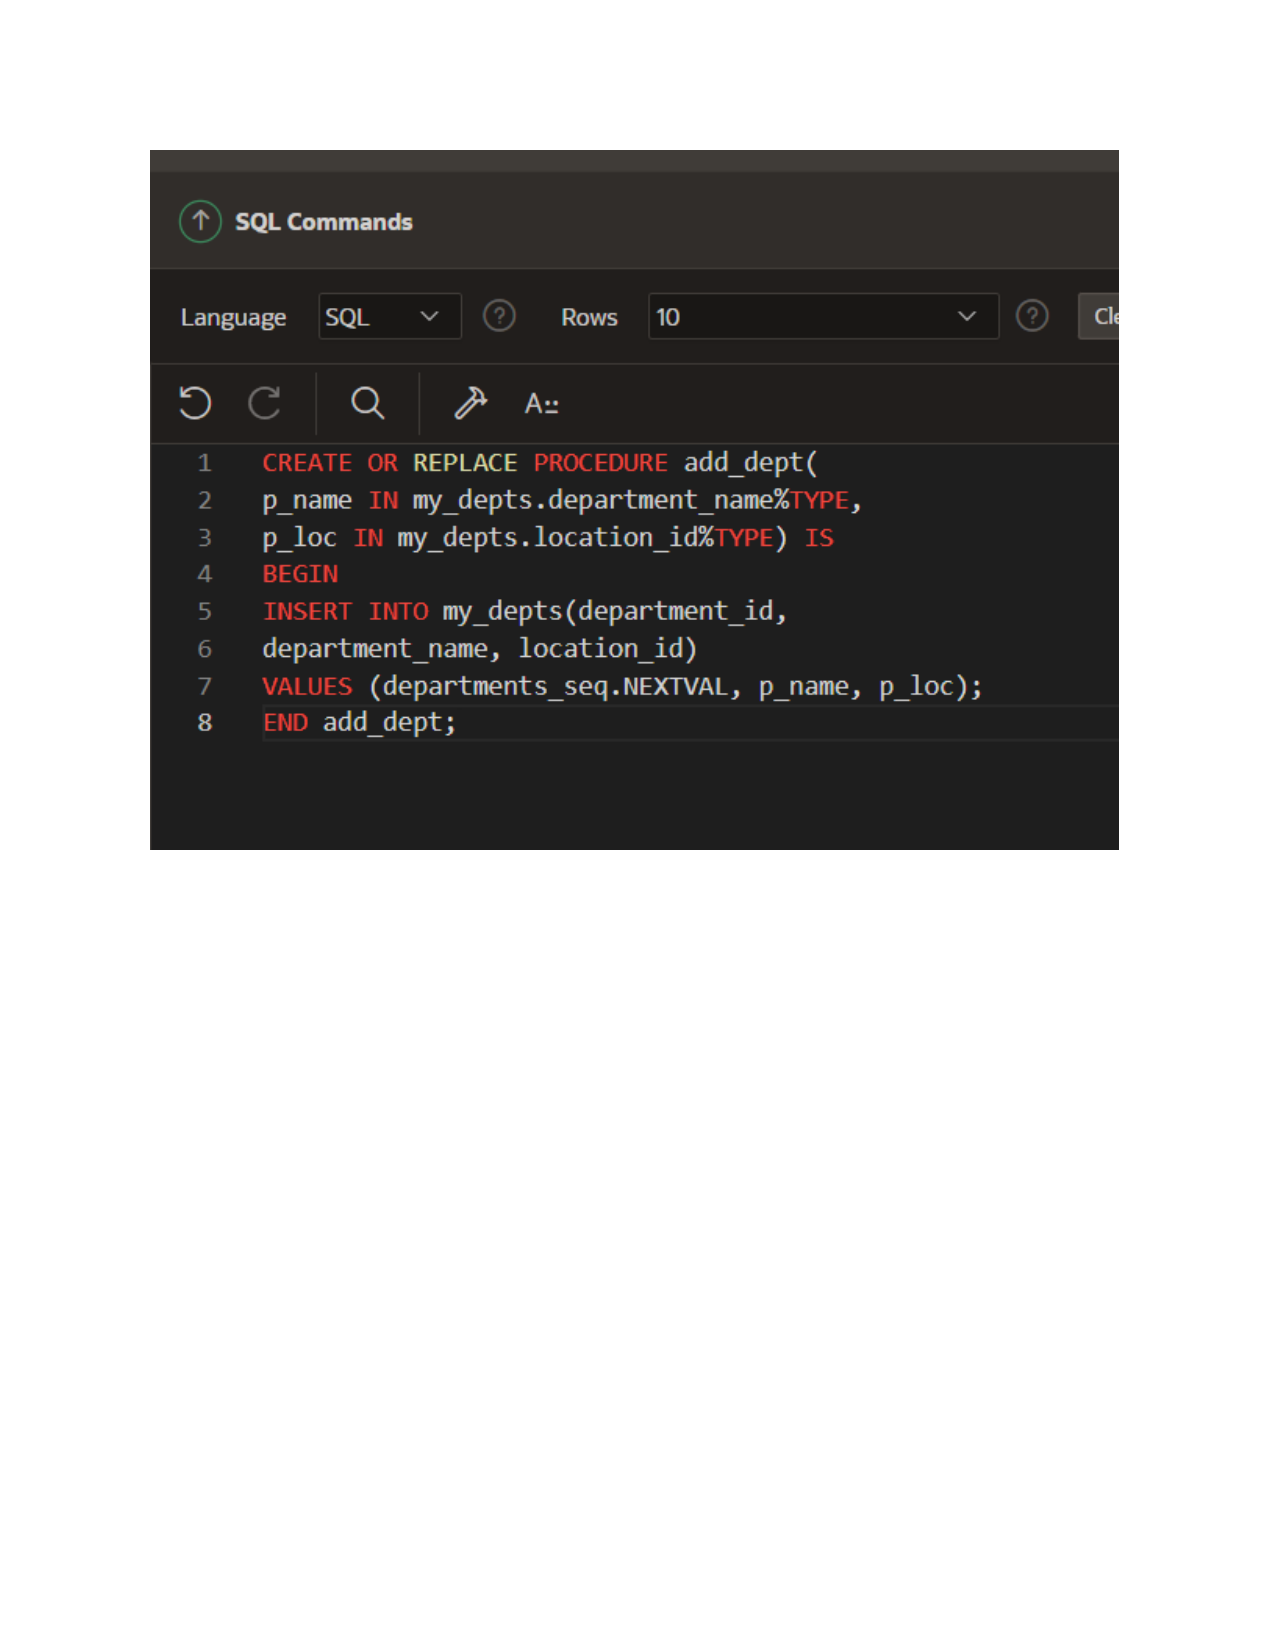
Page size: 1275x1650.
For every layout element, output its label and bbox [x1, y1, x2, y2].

picture [150, 150, 1119, 850]
